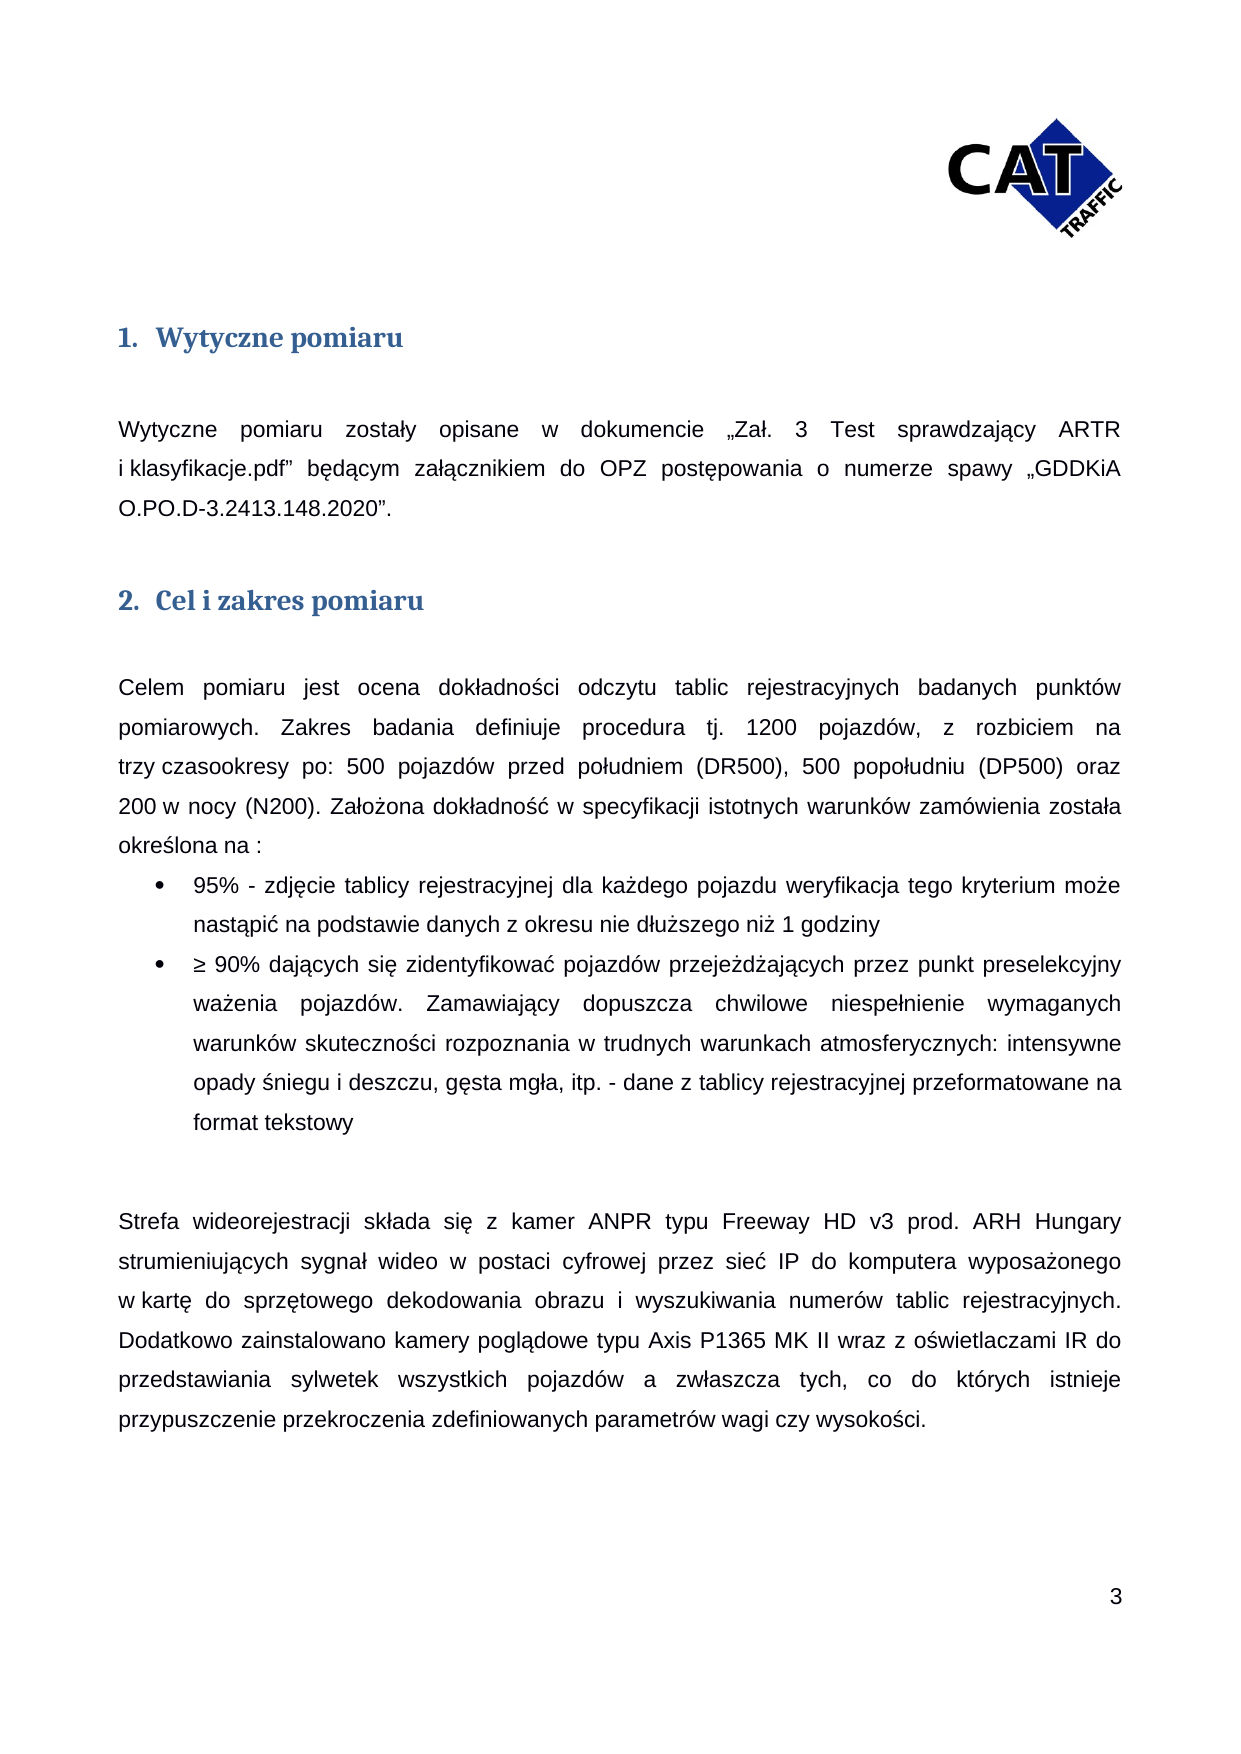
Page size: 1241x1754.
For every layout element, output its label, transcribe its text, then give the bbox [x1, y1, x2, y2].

text Strefa wideorejestracji składa się z kamer ANPR typu Freeway HD v3 prod. ARH Hungary strumieniujących sygnał wideo w postaci cyfrowej przez sieć IP do komputera wyposażonego w kartę do sprzętowego dekodowania obrazu i wyszukiwania numerów tablic rejestracyjnych. Dodatkowo zainstalowano kamery poglądowe typu Axis P1365 MK II wraz z oświetlaczami IR do przedstawiania sylwetek wszystkich pojazdów a zwłaszcza tych, co do których istnieje przypuszczenie przekroczenia zdefiniowanych parametrów wagi czy wysokości. [118, 1208, 1122, 1432]
list 95% - zdjęcie tablicy rejestracyjnej dla każdego pojazdu weryfikacja tego kryterium może nastąpić na podstawie danych z okresu nie dłuższego niż 1 godziny [156, 872, 1122, 937]
list ≥ 90% dających się zidentyfikować pojazdów przejeżdżających przez punkt preselekcyjny ważenia pojazdów. Zamawiający dopuszcza chwilowe niespełnienie wymaganych warunków skuteczności rozpoznania w trudnych warunkach atmosferycznych: intensywne opady śniegu i deszczu, gęsta mgła, itp. - dane z tablicy rejestracyjnej przeformatowane na format tekstowy [156, 951, 1122, 1135]
text Wytyczne pomiaru zostały opisane w dokumencie „Zał. 3 Test sprawdzający ARTR i klasyfikacje.pdf” będącym załącznikiem do OPZ postępowania o numerze spawy „GDDKiA O.PO.D-3.2413.148.2020”. [118, 416, 1122, 521]
list Wytyczne pomiaru [118, 322, 1122, 355]
picture [944, 118, 1123, 240]
text Celem pomiaru jest ocena dokładności odczytu tablic rejestracyjnych badanych punktów pomiarowych. Zakres badania definiuje procedura tj. 1200 pojazdów, z rozbiciem na trzy czasookresy po: 500 pojazdów przed południem (DR500), 500 popołudniu (DP500) oraz 200 w nocy (N200). Założona dokładność w specyfikacji istotnych warunków zamówienia została określona na : [118, 674, 1122, 858]
list Cel i zakres pomiaru [118, 584, 1122, 618]
